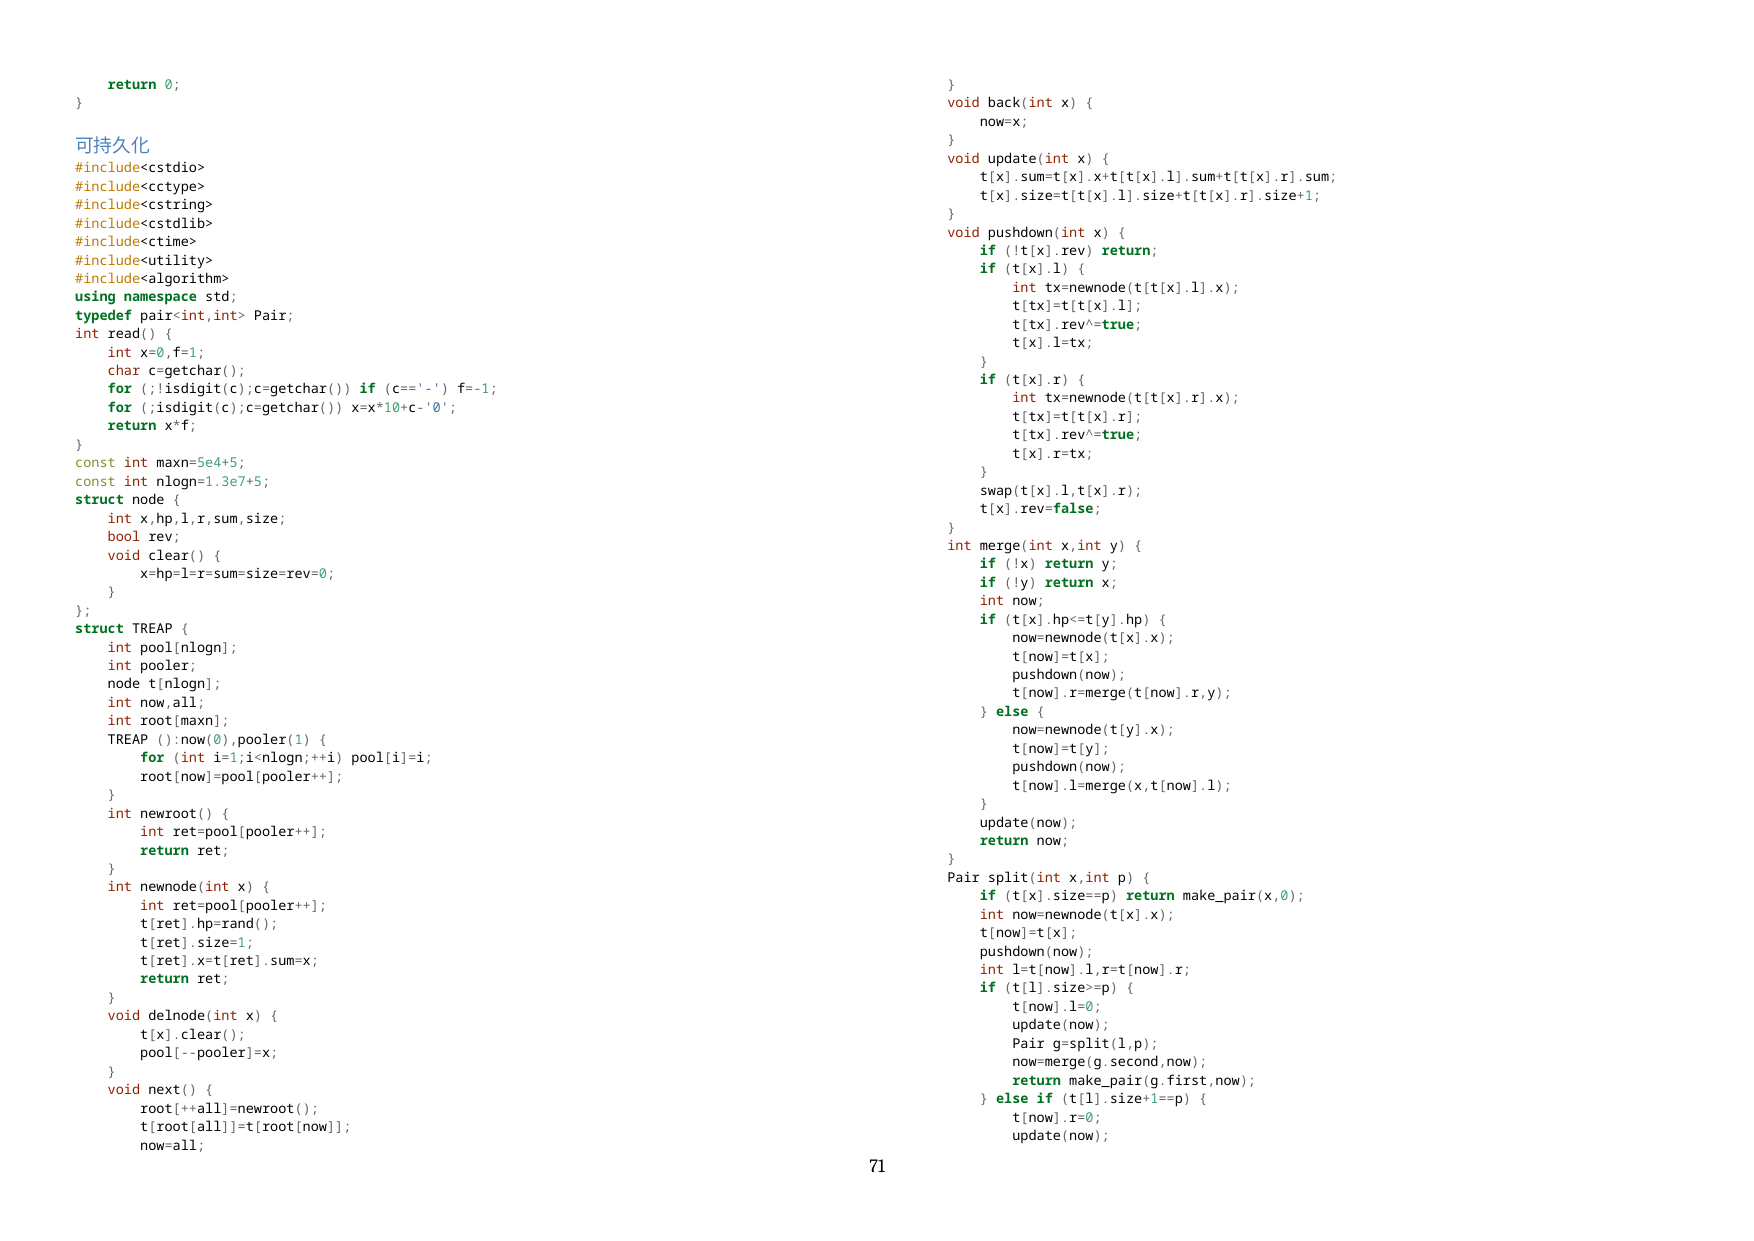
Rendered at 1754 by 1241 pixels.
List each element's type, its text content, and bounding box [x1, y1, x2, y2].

subtitle 可持久化 [75, 133, 839, 158]
